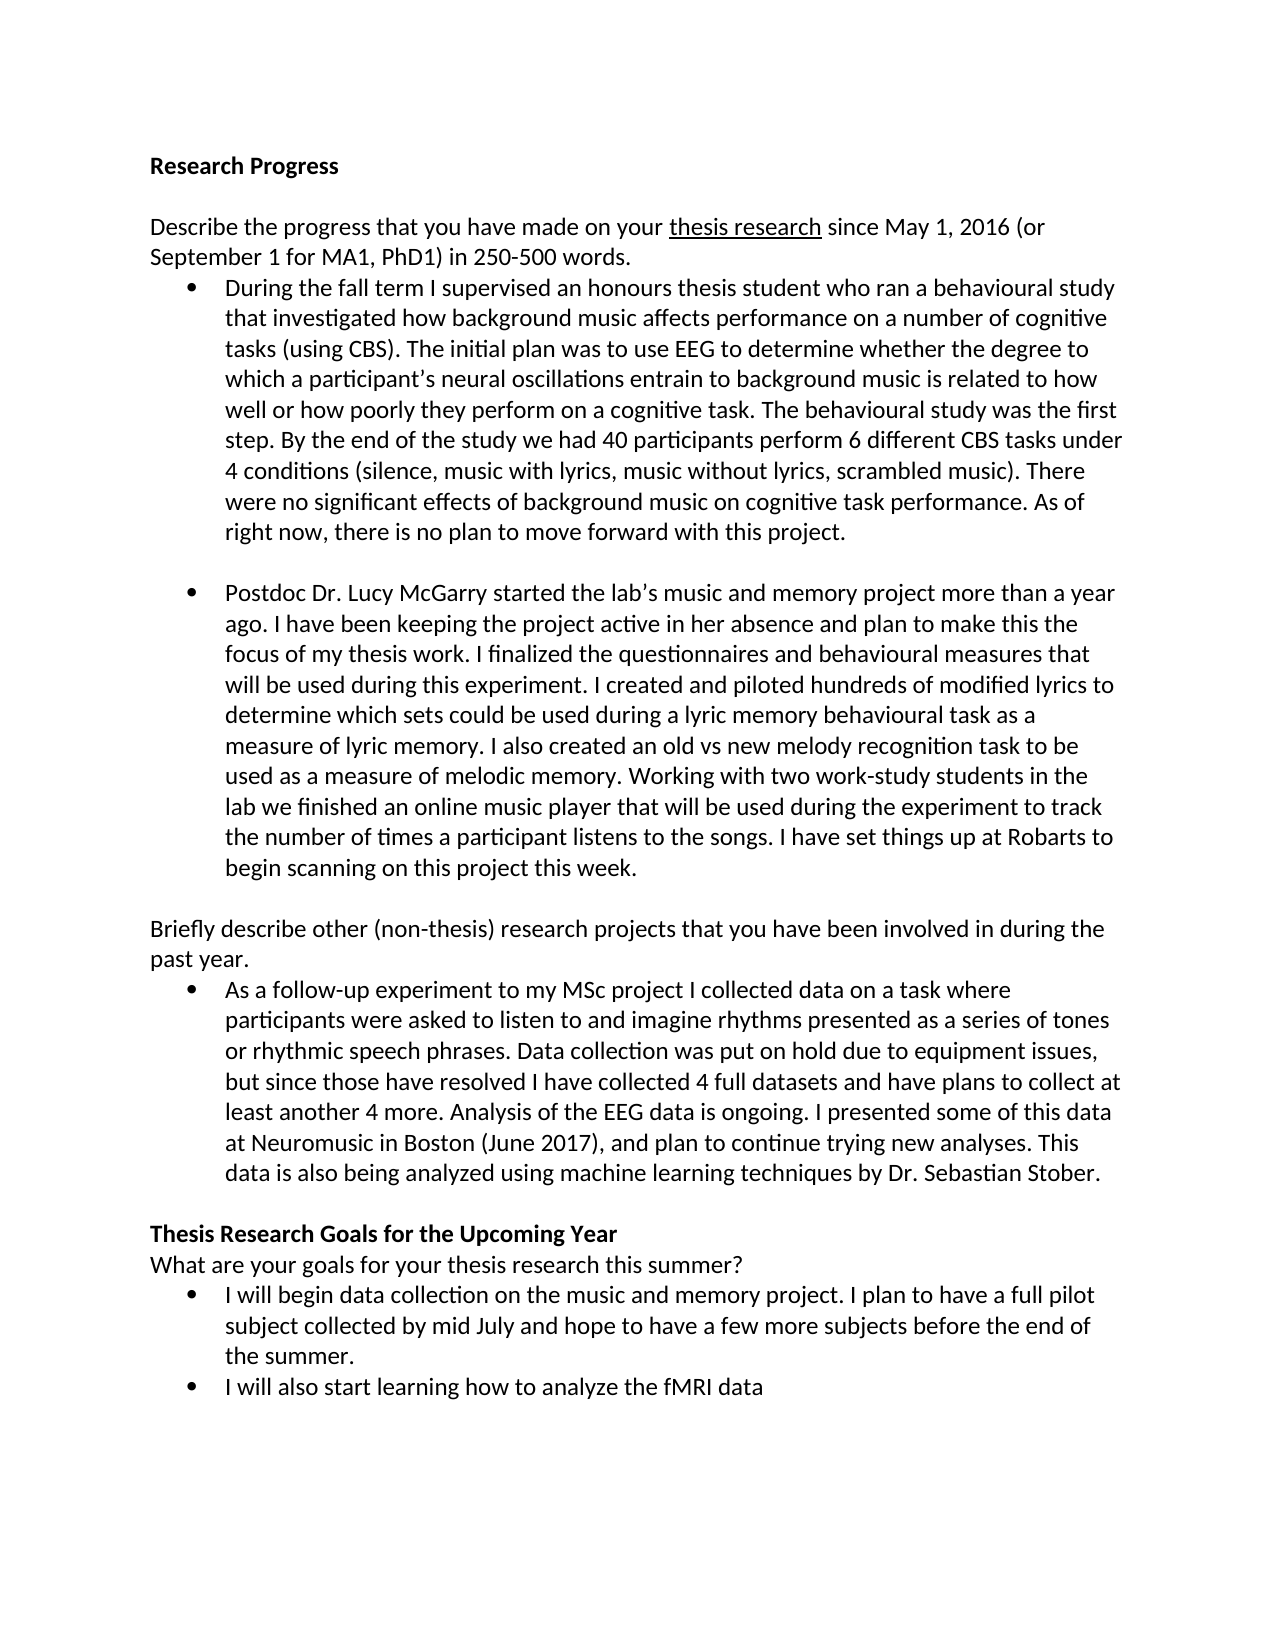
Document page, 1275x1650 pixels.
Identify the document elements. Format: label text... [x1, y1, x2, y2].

text Research Progress [150, 150, 1125, 181]
text Describe the progress that you have made on your thesis research since May 1, 2016 (or September 1 for MA1, PhD1) in 250-500 words. [150, 211, 1125, 272]
list During the fall term I supervised an honours thesis student who ran a behavioural study that investigated how background music affects performance on a number of cognitive tasks (using CBS). The initial plan was to use EEG to determine whether the degree to which a participant’s neural oscillations entrain to background music is related to how well or how poorly they perform on a cognitive task. The behavioural study was the first step. By the end of the study we had 40 participants perform 6 different CBS tasks under 4 conditions (silence, music with lyrics, music without lyrics, scrambled music). There were no significant effects of background music on cognitive task performance. As of right now, there is no plan to move forward with this project. [187, 272, 1125, 547]
list I will begin data collection on the music and memory project. I plan to have a full pilot subject collected by mid July and hope to have a few more subjects before the end of the summer. [187, 1279, 1125, 1371]
text Thesis Research Goals for the Upcoming Year [150, 1218, 1125, 1249]
text Briefly describe other (non-thesis) research projects that you have been involved in during the past year. [150, 913, 1125, 974]
list Postdoc Dr. Lucy McGarry started the lab’s music and memory project more than a year ago. I have been keeping the project active in her absence and plan to make this the focus of my thesis work. I finalized the questionnaires and behavioural measures that will be used during this experiment. I created and piloted hundreds of modified lyrics to determine which sets could be used during a lyric memory behavioural task as a measure of lyric memory. I also created an old vs new melody recognition task to be used as a measure of melodic memory. Working with two work-study students in the lab we finished an online music player that will be used during the experiment to track the number of times a participant listens to the songs. I have set things up at Robarts to begin scanning on this project this week. [187, 577, 1125, 882]
text What are your goals for your thesis research this summer? [150, 1249, 1125, 1279]
list I will also start learning how to analyze the fMRI data [187, 1371, 1125, 1401]
list As a follow-up experiment to my MSc project I collected data on a task where participants were asked to listen to and imagine rhythms presented as a series of tones or rhythmic speech phrases. Data collection was put on hold due to equipment issues, but since those have resolved I have collected 4 full datasets and have plans to collect at least another 4 more. Analysis of the EEG data is ongoing. I presented some of this data at Neuromusic in Boston (June 2017), and plan to continue trying new analyses. This data is also being analyzed using machine learning techniques by Dr. Sebastian Stober. [187, 974, 1125, 1188]
